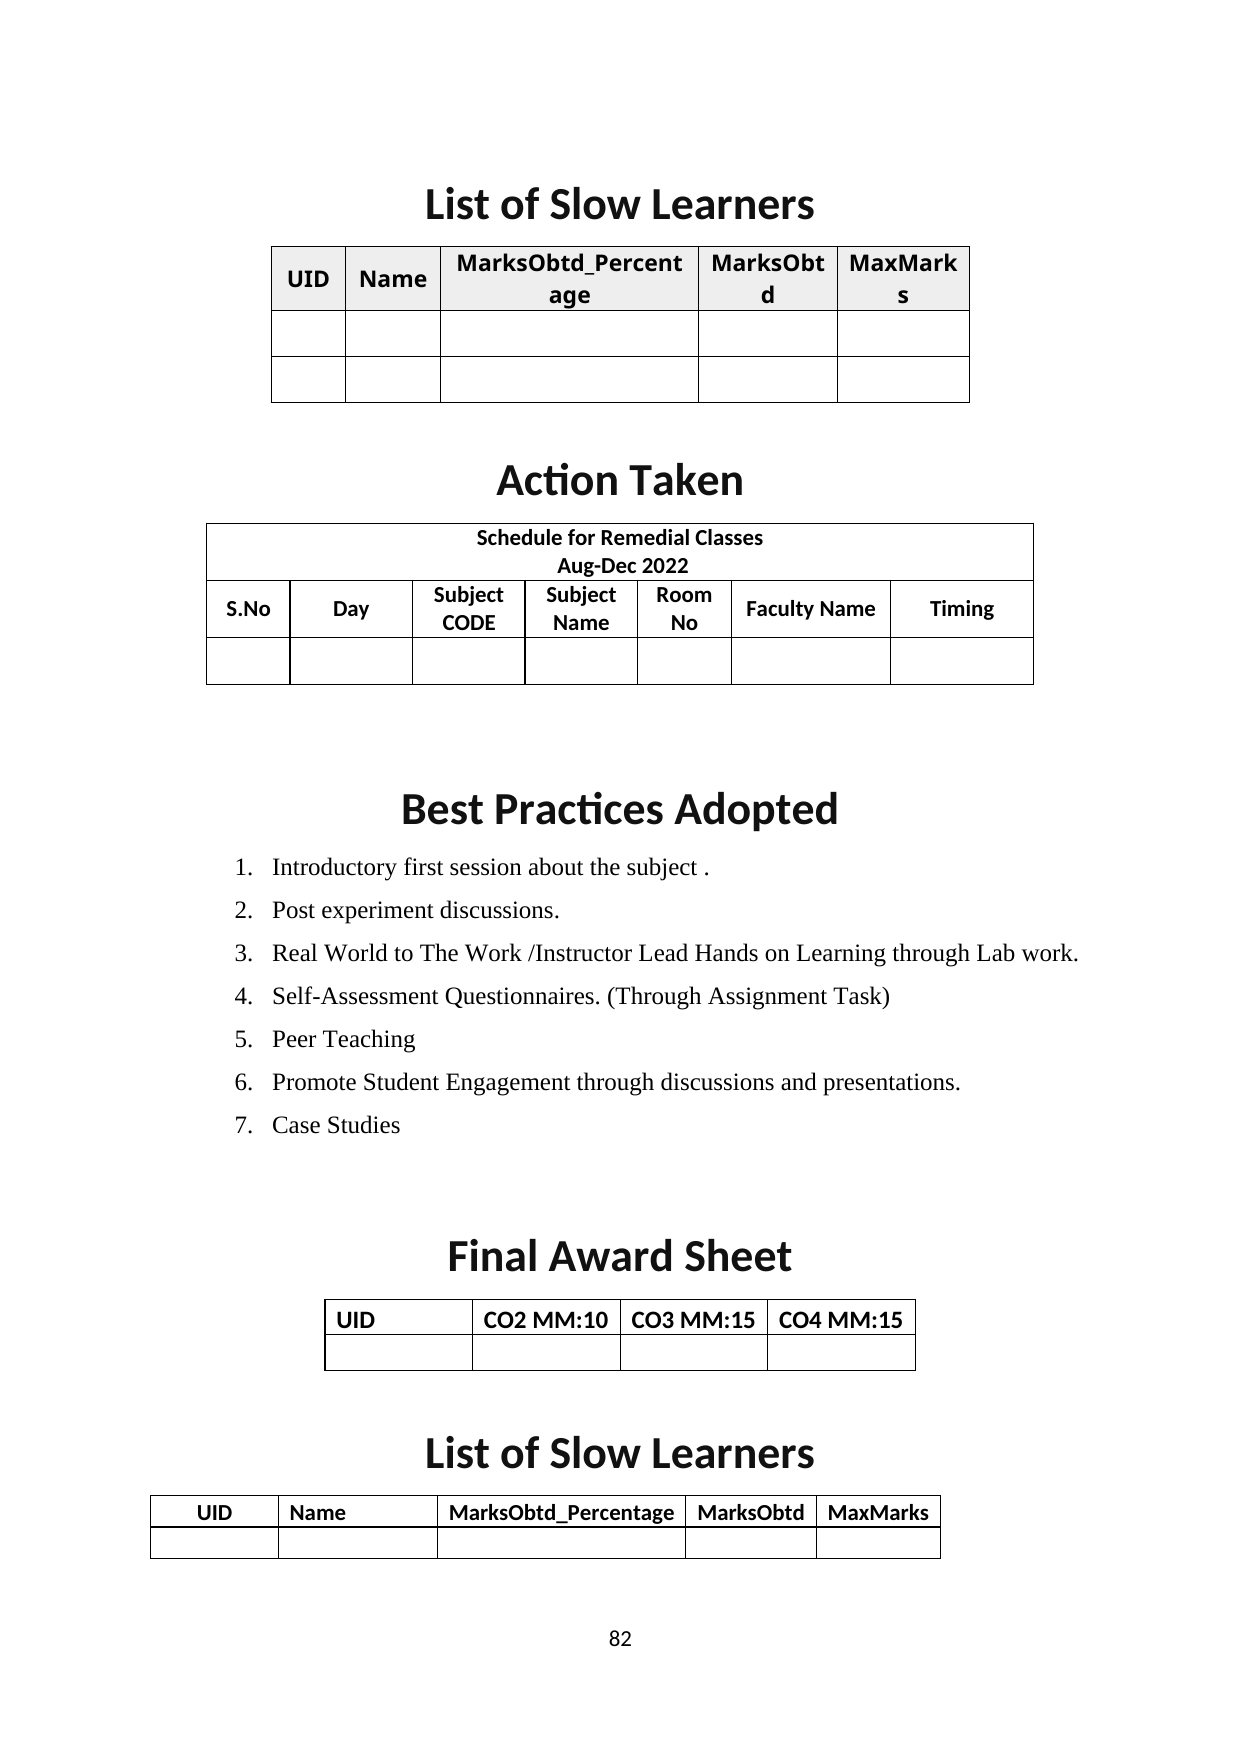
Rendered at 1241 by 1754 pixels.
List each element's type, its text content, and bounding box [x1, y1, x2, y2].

table_header MaxMarks [838, 247, 969, 310]
table_cell Subject CODE [413, 581, 524, 637]
table_header MaxMarks [817, 1496, 940, 1526]
list Introductory first session about the subject . [234, 852, 1090, 881]
table_cell [699, 311, 837, 356]
table_cell [346, 311, 440, 356]
table_cell [326, 1335, 472, 1370]
table_cell [272, 311, 345, 356]
table_cell [291, 638, 412, 684]
table_cell Subject Name [526, 581, 637, 637]
table_cell [817, 1528, 940, 1558]
text List of Slow Learners [150, 175, 1090, 231]
table_header MarksObtd [699, 247, 837, 310]
table_cell Faculty Name [732, 581, 890, 637]
table_cell S.No [207, 581, 289, 637]
table_cell [413, 638, 524, 684]
table_header UID [151, 1496, 278, 1526]
table_cell Day [291, 581, 412, 637]
table_header CO4 MM:15 [768, 1300, 915, 1334]
list Peer Teaching [234, 1024, 1090, 1053]
table_header MarksObtd_Percentage [441, 247, 698, 310]
text List of Slow Learners [150, 1424, 1090, 1479]
table_cell [891, 638, 1033, 684]
table_cell [473, 1335, 620, 1370]
text Best Practices Adopted [150, 780, 1090, 836]
table_header Schedule for Remedial Classes Aug-Dec 2022 [207, 524, 1033, 579]
table_cell [279, 1528, 437, 1558]
table_cell [686, 1528, 816, 1558]
table_cell [838, 311, 969, 356]
list Post experiment discussions. [234, 895, 1090, 924]
table_cell [346, 357, 440, 402]
text Action Taken [150, 451, 1090, 507]
table_header UID [272, 247, 345, 310]
table_cell [838, 357, 969, 402]
list Real World to The Work /Instructor Lead Hands on Learning through Lab work. [234, 938, 1090, 967]
table_cell [151, 1528, 278, 1558]
table_header CO3 MM:15 [621, 1300, 767, 1334]
table_cell [699, 357, 837, 402]
table_header MarksObtd [686, 1496, 816, 1526]
table_cell [441, 311, 698, 356]
table_cell Room No [638, 581, 731, 637]
table_header MarksObtd_Percentage [438, 1496, 685, 1526]
table_cell Timing [891, 581, 1033, 637]
list Self-Assessment Questionnaires. (Through Assignment Task) [234, 981, 1090, 1010]
table_cell [207, 638, 289, 684]
table_cell [768, 1335, 915, 1370]
table_cell [638, 638, 731, 684]
list Promote Student Engagement through discussions and presentations. [234, 1067, 1090, 1096]
list Case Studies [234, 1111, 1090, 1139]
table_header Name [346, 247, 440, 310]
table_cell [438, 1528, 685, 1558]
table_cell [732, 638, 890, 684]
table_cell [272, 357, 345, 402]
table_header CO2 MM:10 [473, 1300, 620, 1334]
table_cell [621, 1335, 767, 1370]
table_header Name [279, 1496, 437, 1526]
table_header UID [326, 1300, 472, 1334]
table_cell [441, 357, 698, 402]
table_cell [526, 638, 637, 684]
text Final Award Sheet [150, 1227, 1090, 1283]
